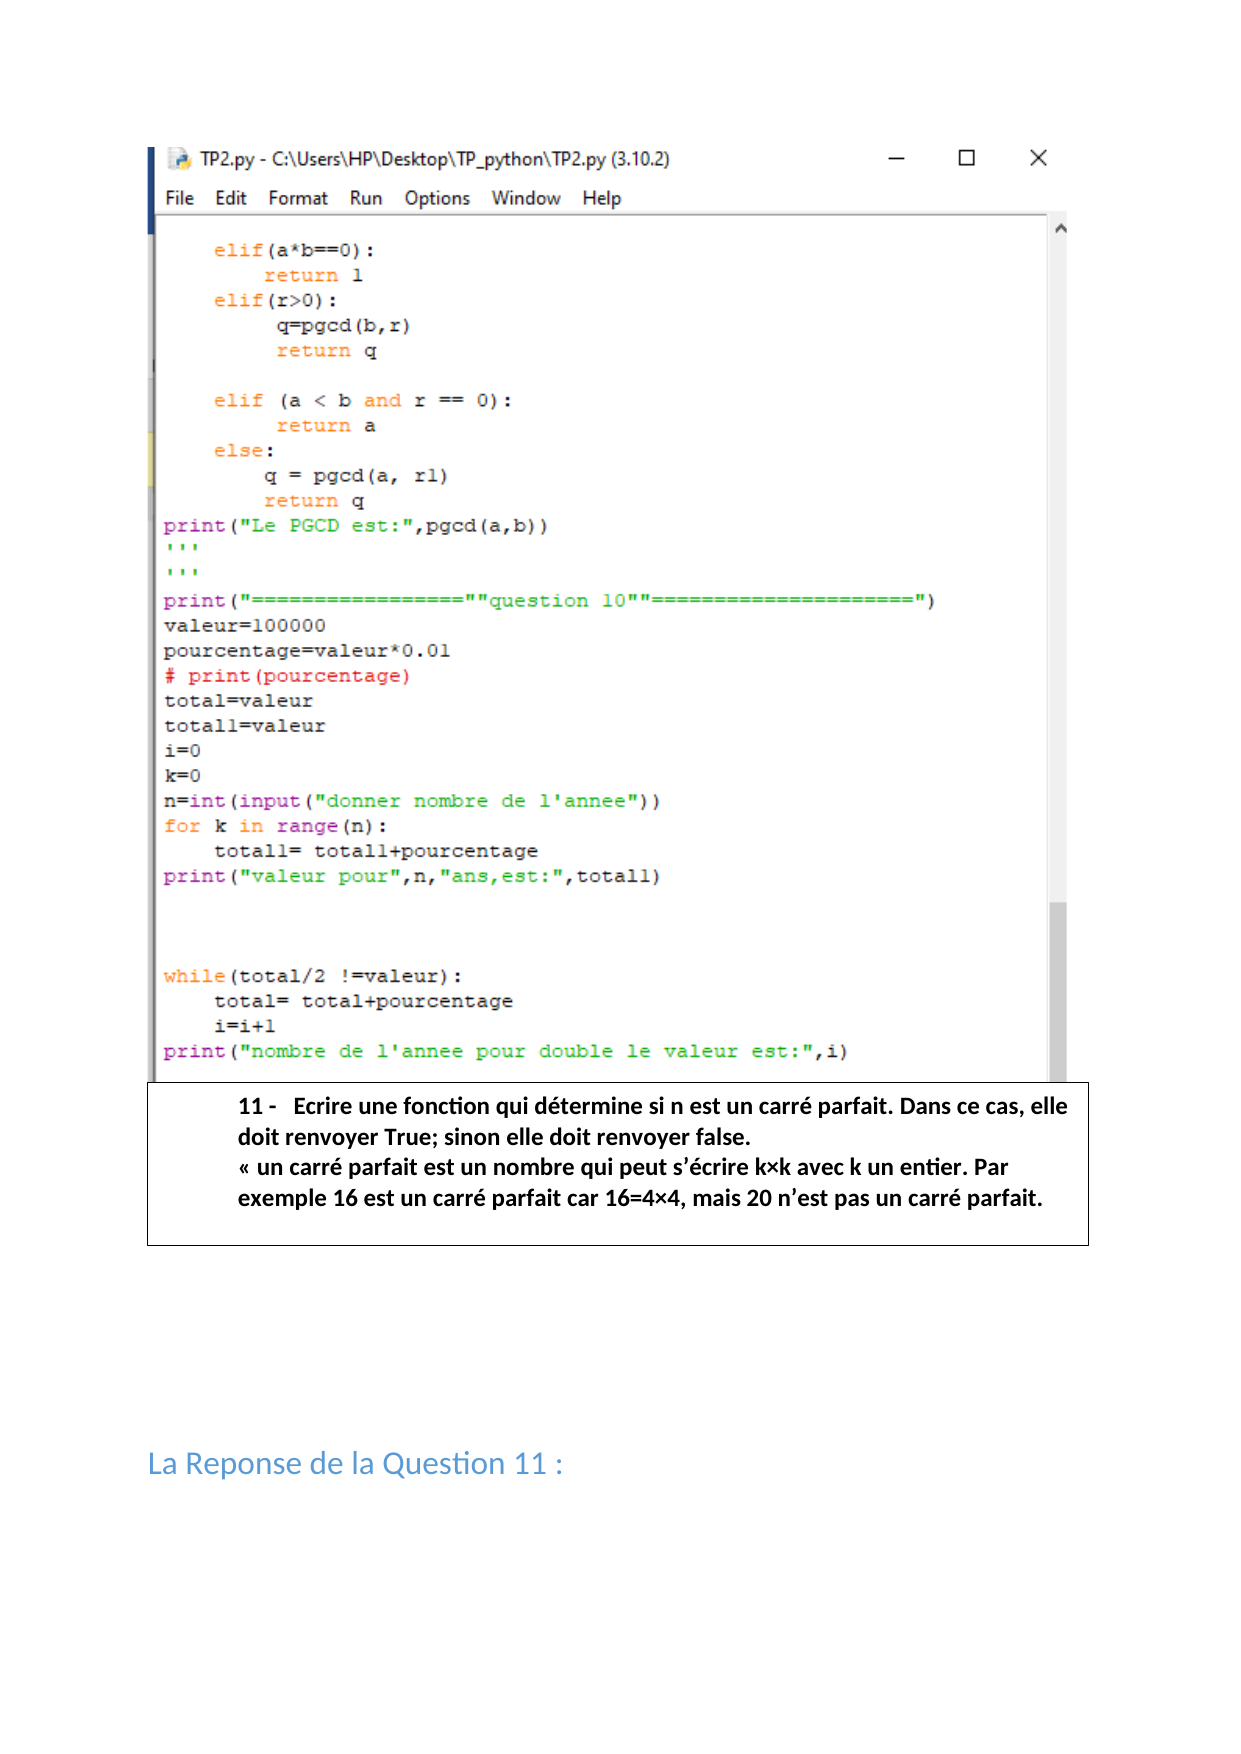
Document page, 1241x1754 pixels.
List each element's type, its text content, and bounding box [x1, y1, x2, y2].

picture [147, 147, 1067, 1082]
text La Reponse de la Question 11 : [148, 1442, 1093, 1483]
